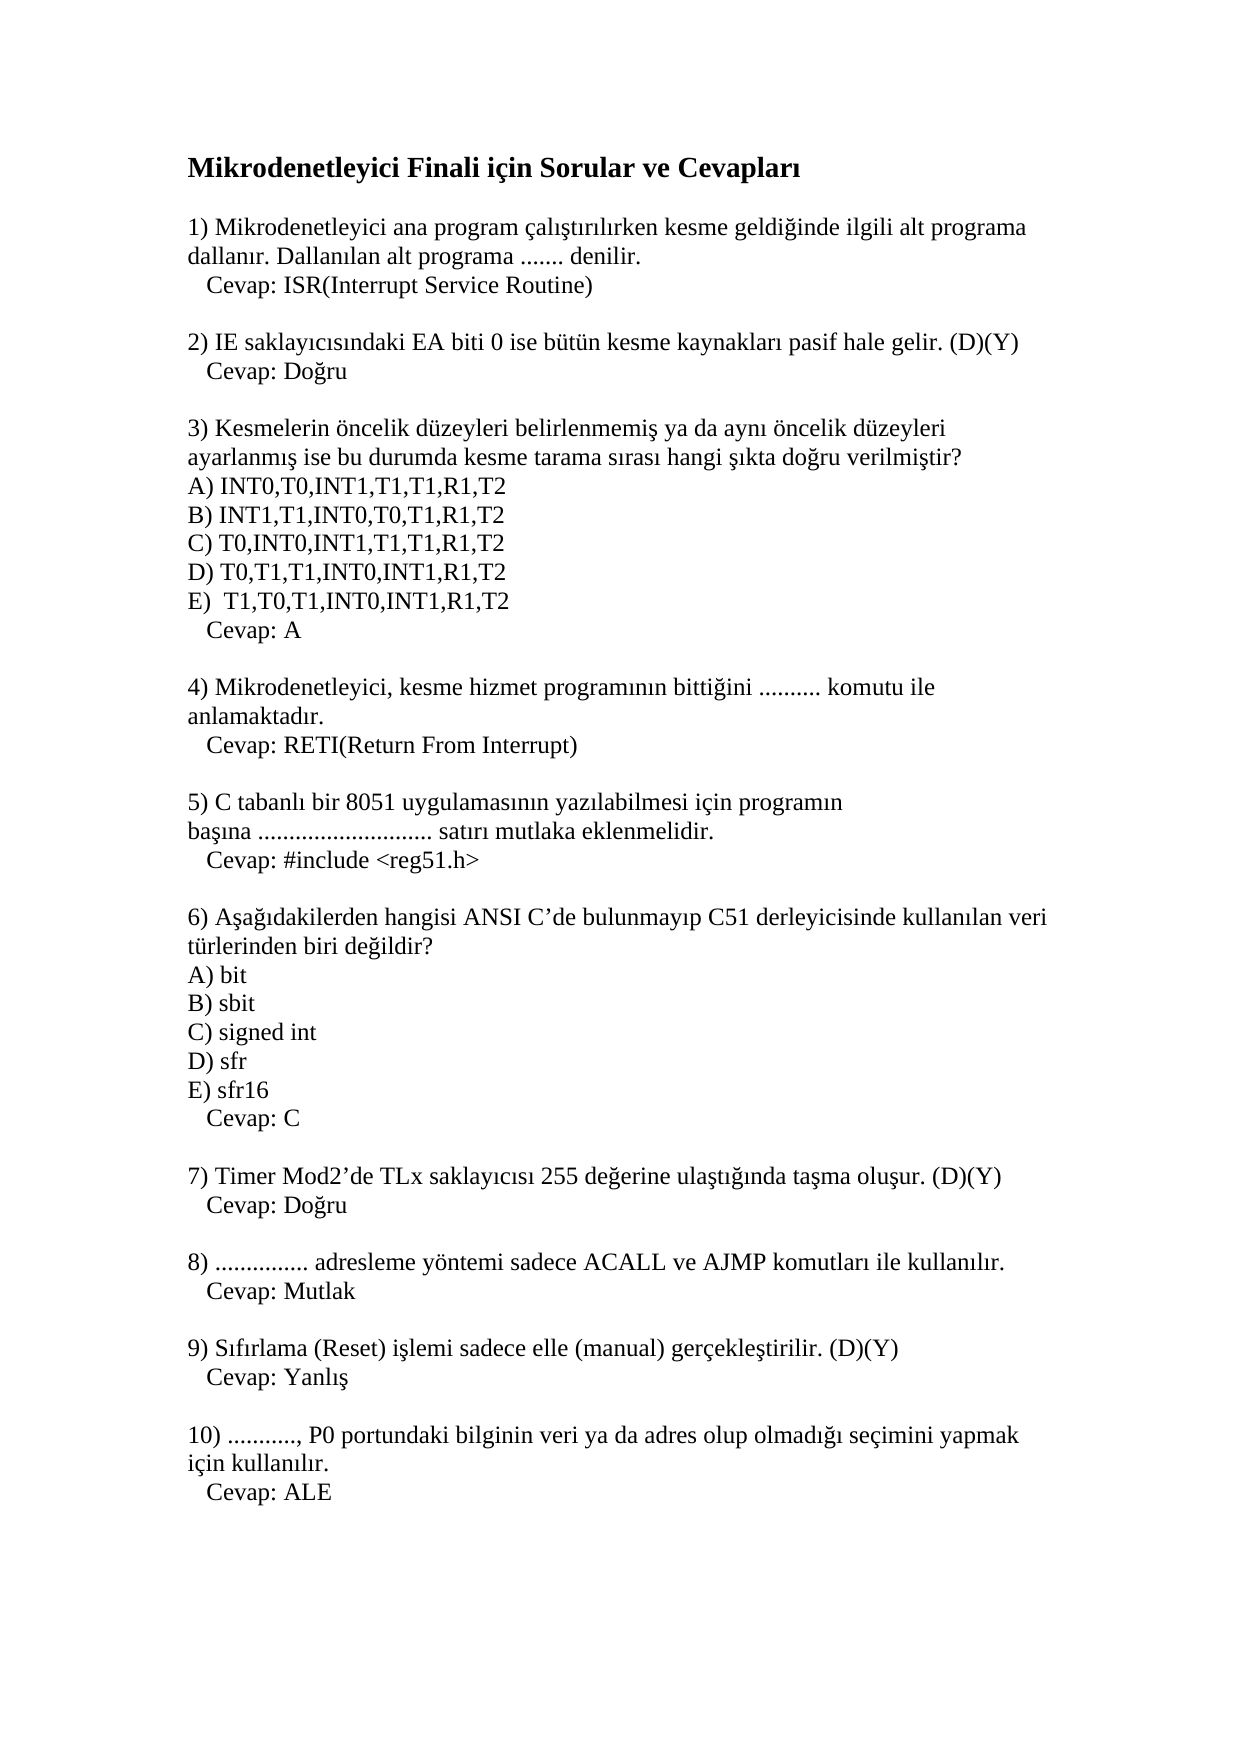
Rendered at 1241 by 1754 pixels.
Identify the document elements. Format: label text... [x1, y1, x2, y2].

text C) T0,INT0,INT1,T1,T1,R1,T2 [187, 528, 1053, 557]
text 9) Sıfırlama (Reset) işlemi sadece elle (manual) gerçekleştirilir. (D)(Y) [187, 1333, 1053, 1362]
text A) INT0,T0,INT1,T1,T1,R1,T2 [187, 471, 1053, 500]
text Cevap: #include <reg51.h> [187, 845, 1053, 873]
text 6) Aşağıdakilerden hangisi ANSI C’de bulunmayıp C51 derleyicisinde kullanılan veri türlerinden biri değildir? [187, 902, 1053, 960]
text 10) ..........., P0 portundaki bilginin veri ya da adres olup olmadığı seçimini yapmak için kullanılır. [187, 1420, 1053, 1477]
text 3) Kesmelerin öncelik düzeyleri belirlenmemiş ya da aynı öncelik düzeyleri ayarlanmış ise bu durumda kesme tarama sırası hangi şıkta doğru verilmiştir? [187, 413, 1053, 471]
text Cevap: ALE [187, 1477, 1053, 1506]
text Cevap: Doğru [187, 356, 1053, 385]
text D) T0,T1,T1,INT0,INT1,R1,T2 E) T1,T0,T1,INT0,INT1,R1,T2 [187, 557, 1053, 615]
text 1) Mikrodenetleyici ana program çalıştırılırken kesme geldiğinde ilgili alt programa dallanır. Dallanılan alt programa ....... denilir. [187, 212, 1053, 270]
text Cevap: ISR(Interrupt Service Routine) [187, 270, 1053, 298]
text Cevap: Yanlış [187, 1362, 1053, 1391]
text 4) Mikrodenetleyici, kesme hizmet programının bittiğini .......... komutu ile anlamaktadır. [187, 672, 1053, 730]
text Cevap: A [187, 615, 1053, 643]
text 8) ............... adresleme yöntemi sadece ACALL ve AJMP komutları ile kullanılır. [187, 1247, 1053, 1276]
text 7) Timer Mod2’de TLx saklayıcısı 255 değerine ulaştığında taşma oluşur. (D)(Y) [187, 1161, 1053, 1190]
text Cevap: Doğru [187, 1190, 1053, 1218]
text Cevap: Mutlak [187, 1276, 1053, 1305]
text A) bit B) sbit C) signed int D) sfr E) sfr16 [187, 960, 1053, 1103]
text Mikrodenetleyici Finali için Sorular ve Cevapları [187, 150, 1053, 183]
text Cevap: C [187, 1103, 1053, 1132]
text 5) C tabanlı bir 8051 uygulamasının yazılabilmesi için programın başına ............................ satırı mutlaka eklenmelidir. [187, 787, 1053, 845]
text Cevap: RETI(Return From Interrupt) [187, 730, 1053, 758]
text B) INT1,T1,INT0,T0,T1,R1,T2 [187, 500, 1053, 528]
text 2) IE saklayıcısındaki EA biti 0 ise bütün kesme kaynakları pasif hale gelir. (D)(Y) [187, 327, 1053, 356]
